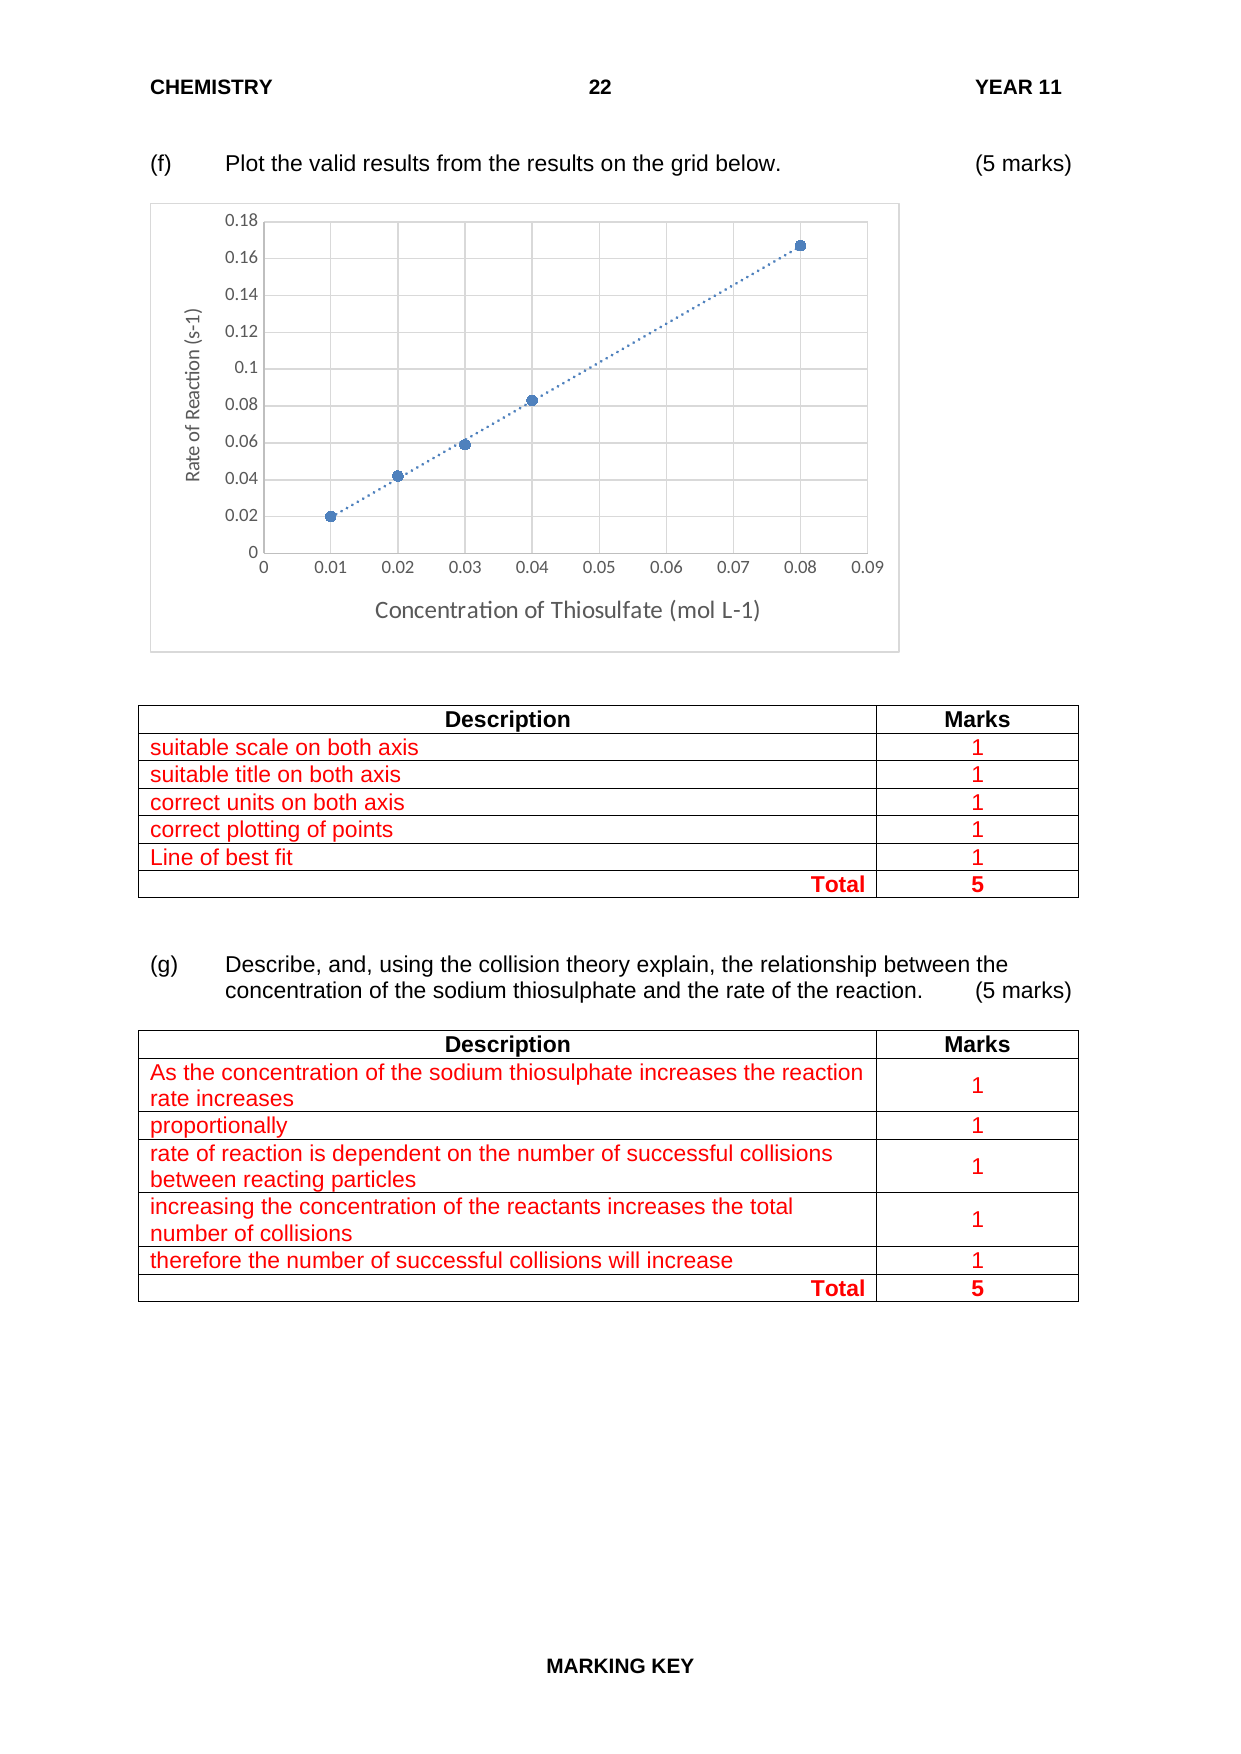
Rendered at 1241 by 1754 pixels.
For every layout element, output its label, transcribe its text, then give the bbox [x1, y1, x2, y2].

table_cell correct plotting of points [139, 816, 876, 842]
table_cell 1 [877, 734, 1078, 760]
table_cell Total [139, 871, 876, 897]
table_cell Total [139, 1275, 876, 1301]
table_cell correct units on both axis [139, 789, 876, 815]
table_cell 1 [877, 1112, 1078, 1138]
table_cell 1 [877, 1140, 1078, 1192]
table_cell 1 [877, 761, 1078, 788]
table_cell 1 [877, 1193, 1078, 1246]
text (g) Describe, and, using the collision theory explain, the relationship between the concentration of the sodium thiosulphate and the rate of the reaction. (5 marks) [150, 951, 1090, 1004]
table_cell suitable scale on both axis [139, 734, 876, 760]
table_cell 1 [877, 789, 1078, 815]
table_header Marks [877, 1031, 1078, 1057]
table_header Description [139, 706, 876, 733]
table_cell 1 [877, 844, 1078, 870]
table_cell 5 [877, 871, 1078, 897]
table_header Marks [877, 706, 1078, 733]
table_header Description [139, 1031, 876, 1057]
table_cell 1 [877, 816, 1078, 842]
table_cell As the concentration of the sodium thiosulphate increases the reaction rate increases [139, 1059, 876, 1111]
table_cell 1 [877, 1059, 1078, 1111]
table_cell 5 [877, 1275, 1078, 1301]
table_cell proportionally [139, 1112, 876, 1138]
table_cell rate of reaction is dependent on the number of successful collisions between reacting particles [139, 1140, 876, 1192]
table_cell 1 [877, 1247, 1078, 1273]
table_cell Line of best fit [139, 844, 876, 870]
text (f) Plot the valid results from the results on the grid below. (5 marks) [150, 150, 1090, 176]
table_cell suitable title on both axis [139, 761, 876, 788]
table_cell increasing the concentration of the reactants increases the total number of collisions [139, 1193, 876, 1246]
table_cell therefore the number of successful collisions will increase [139, 1247, 876, 1273]
